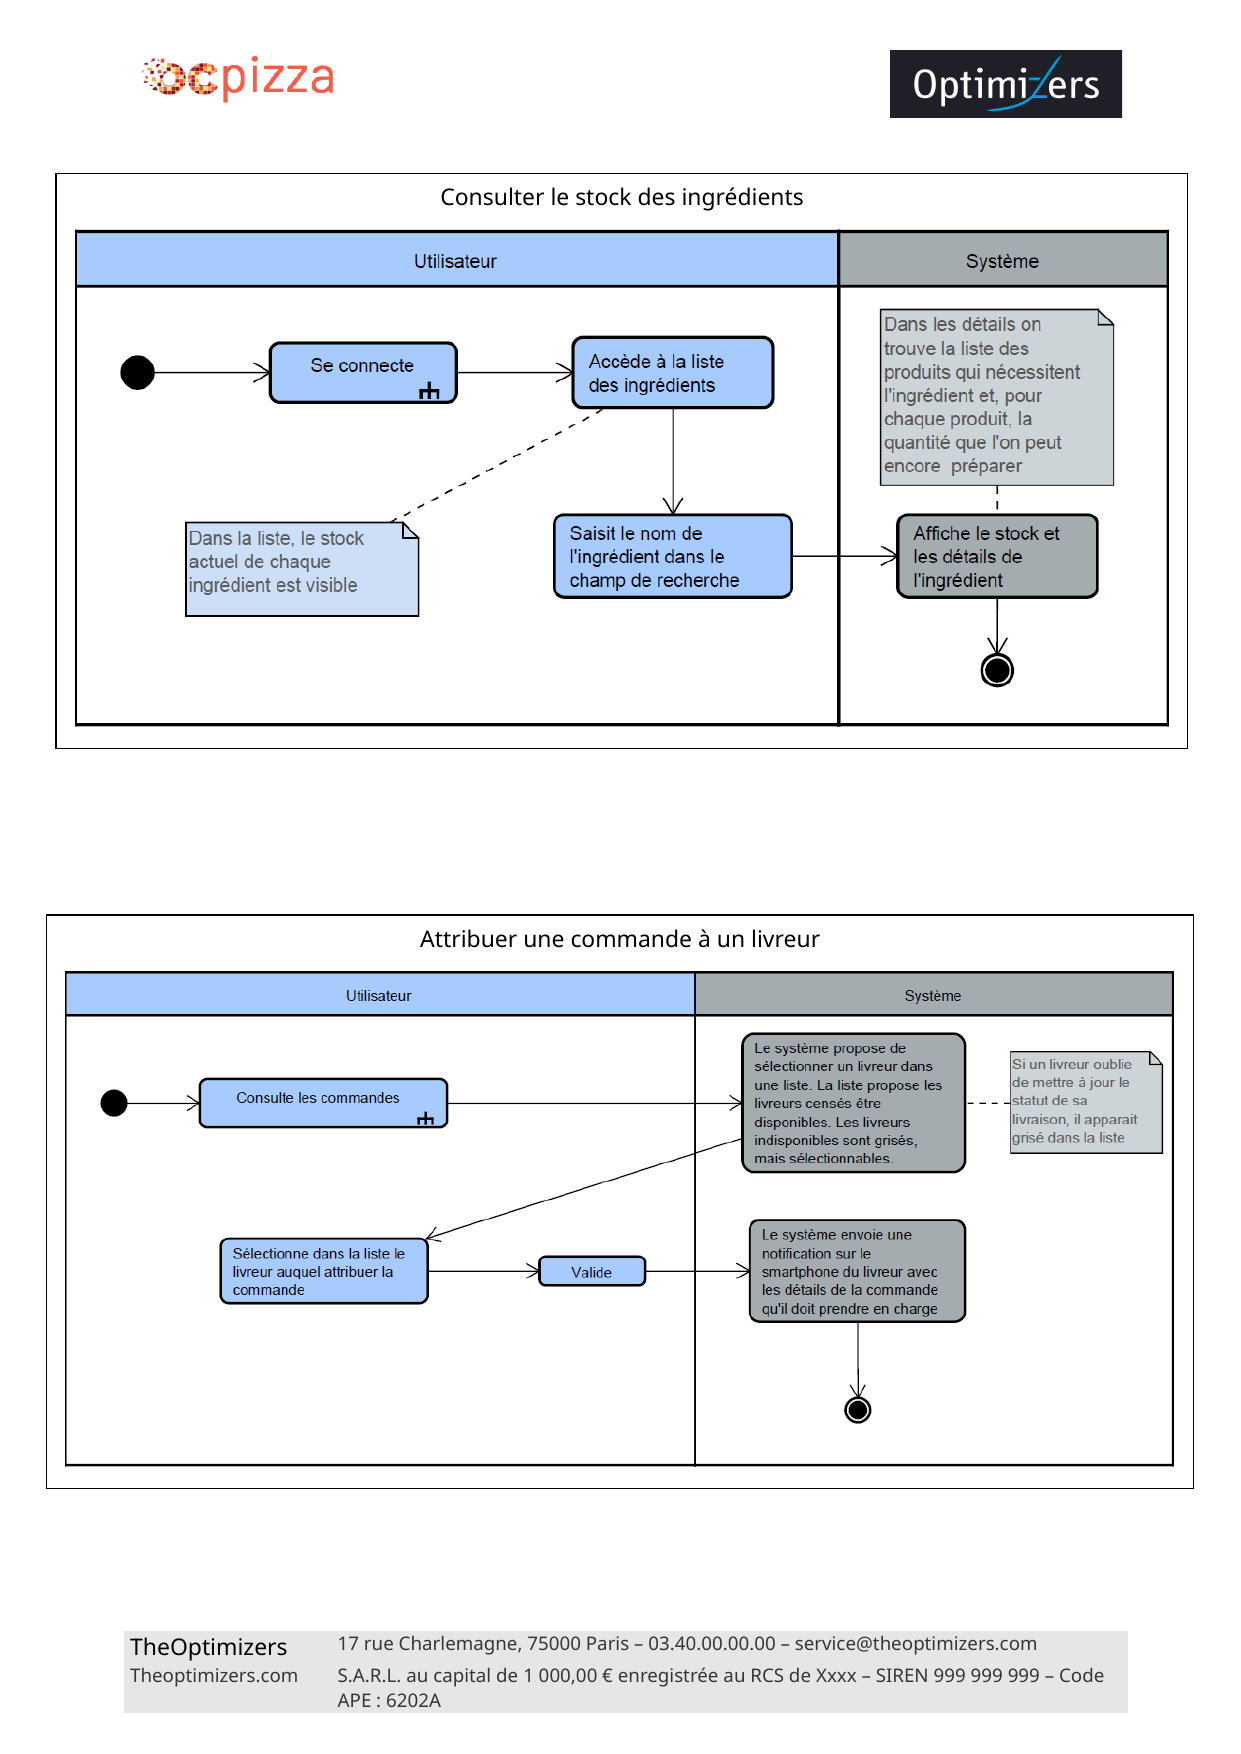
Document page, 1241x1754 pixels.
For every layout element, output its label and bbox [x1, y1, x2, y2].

picture [890, 50, 1123, 118]
picture [72, 227, 1172, 729]
picture [62, 969, 1178, 1471]
picture [129, 50, 344, 108]
